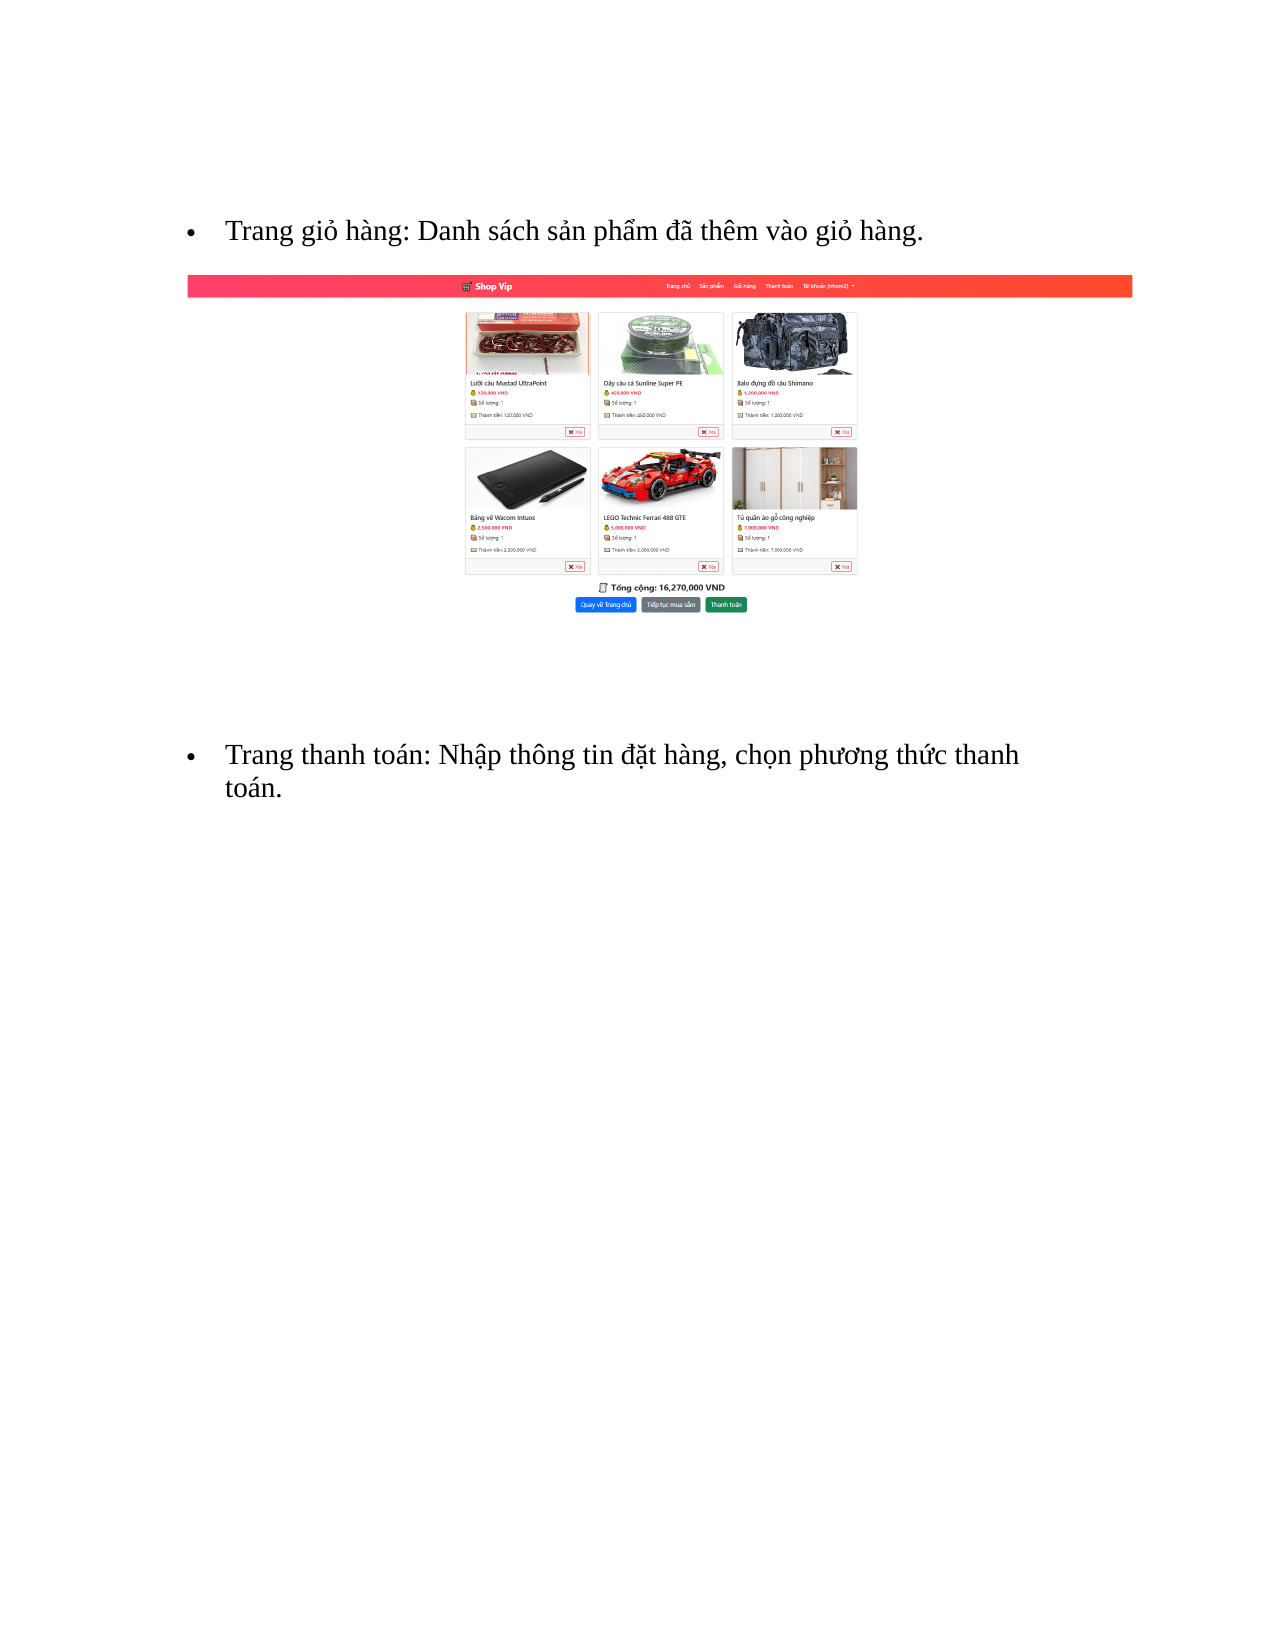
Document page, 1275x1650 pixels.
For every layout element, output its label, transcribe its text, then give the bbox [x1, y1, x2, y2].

list Trang giỏ hàng: Danh sách sản phẩm đã thêm vào giỏ hàng. [187, 213, 1080, 246]
picture [187, 275, 1133, 708]
list Trang thanh toán: Nhập thông tin đặt hàng, chọn phương thức thanh toán. [187, 737, 1080, 804]
